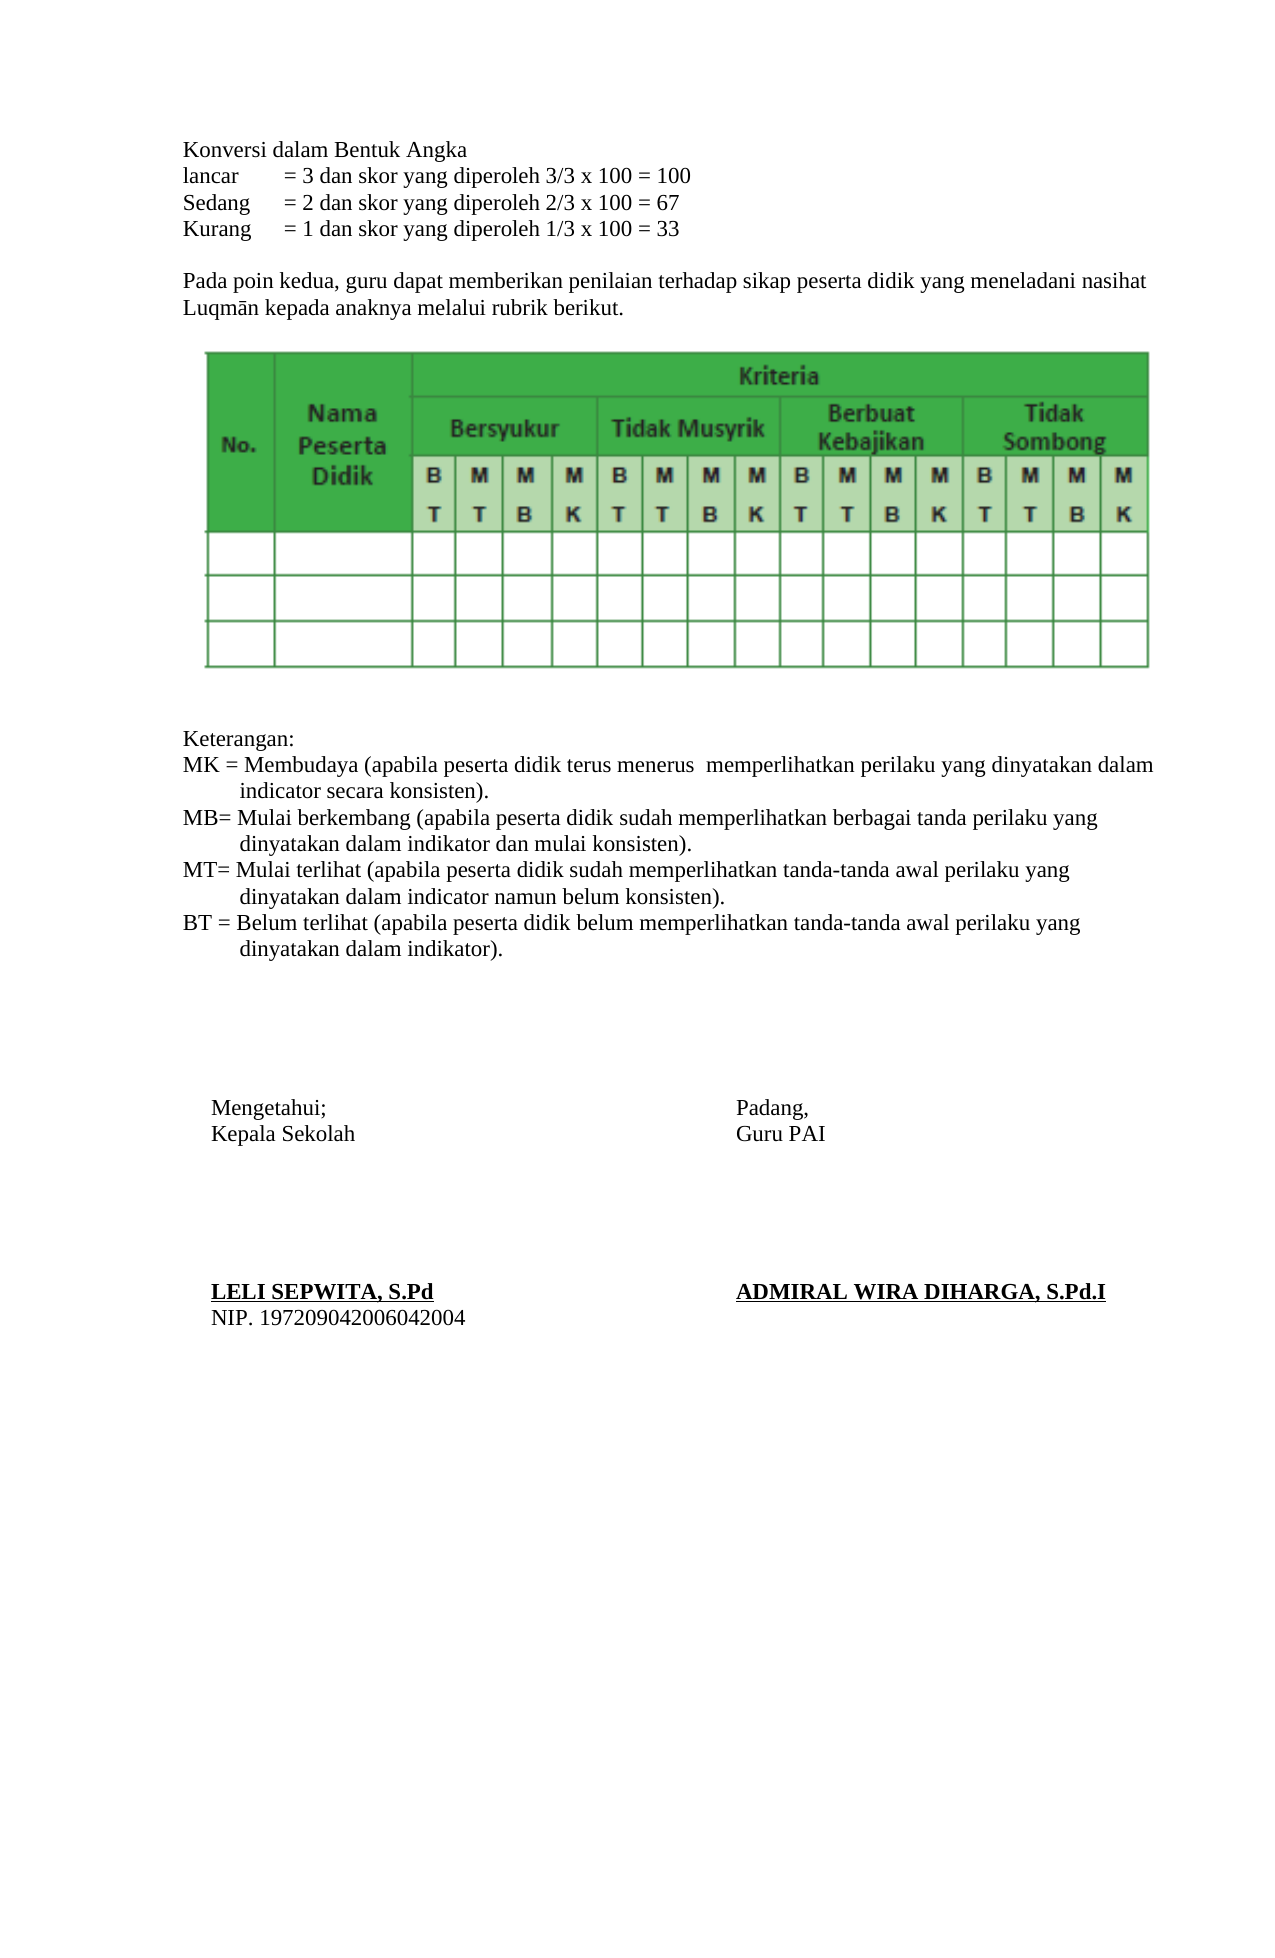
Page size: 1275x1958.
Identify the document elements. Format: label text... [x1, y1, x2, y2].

text Pada poin kedua, guru dapat memberikan penilaian terhadap sikap peserta didik yang meneladani nasihat Luqmān kepada anaknya melalui rubrik berikut. [183, 268, 1172, 320]
text lancar = 3 dan skor yang diperoleh 3/3 x 100 = 100 [183, 162, 1172, 188]
text Konversi dalam Bentuk Angka [183, 136, 1172, 162]
text LELI SEPWITA, S.Pd ADMIRAL WIRA DIHARGA, S.Pd.I [136, 1278, 1172, 1304]
text Kepala Sekolah Guru PAI [136, 1120, 1172, 1146]
text MK = Membudaya (apabila peserta didik terus menerus memperlihatkan perilaku yang dinyatakan dalam indicator secara konsisten). [183, 751, 1172, 804]
text Mengetahui; Padang, [211, 1094, 1172, 1120]
text MB= Mulai berkembang (apabila peserta didik sudah memperlihatkan berbagai tanda perilaku yang dinyatakan dalam indikator dan mulai konsisten). [183, 804, 1172, 856]
text NIP. 197209042006042004 [136, 1304, 1172, 1331]
text Keterangan: [183, 725, 1172, 751]
text Kurang = 1 dan skor yang diperoleh 1/3 x 100 = 33 [183, 215, 1172, 241]
text BT = Belum terlihat (apabila peserta didik belum memperlihatkan tanda-tanda awal perilaku yang dinyatakan dalam indikator). [183, 909, 1172, 962]
text MT= Mulai terlihat (apabila peserta didik sudah memperlihatkan tanda-tanda awal perilaku yang dinyatakan dalam indicator namun belum konsisten). [183, 856, 1172, 909]
text Sedang = 2 dan skor yang diperoleh 2/3 x 100 = 67 [183, 188, 1172, 215]
